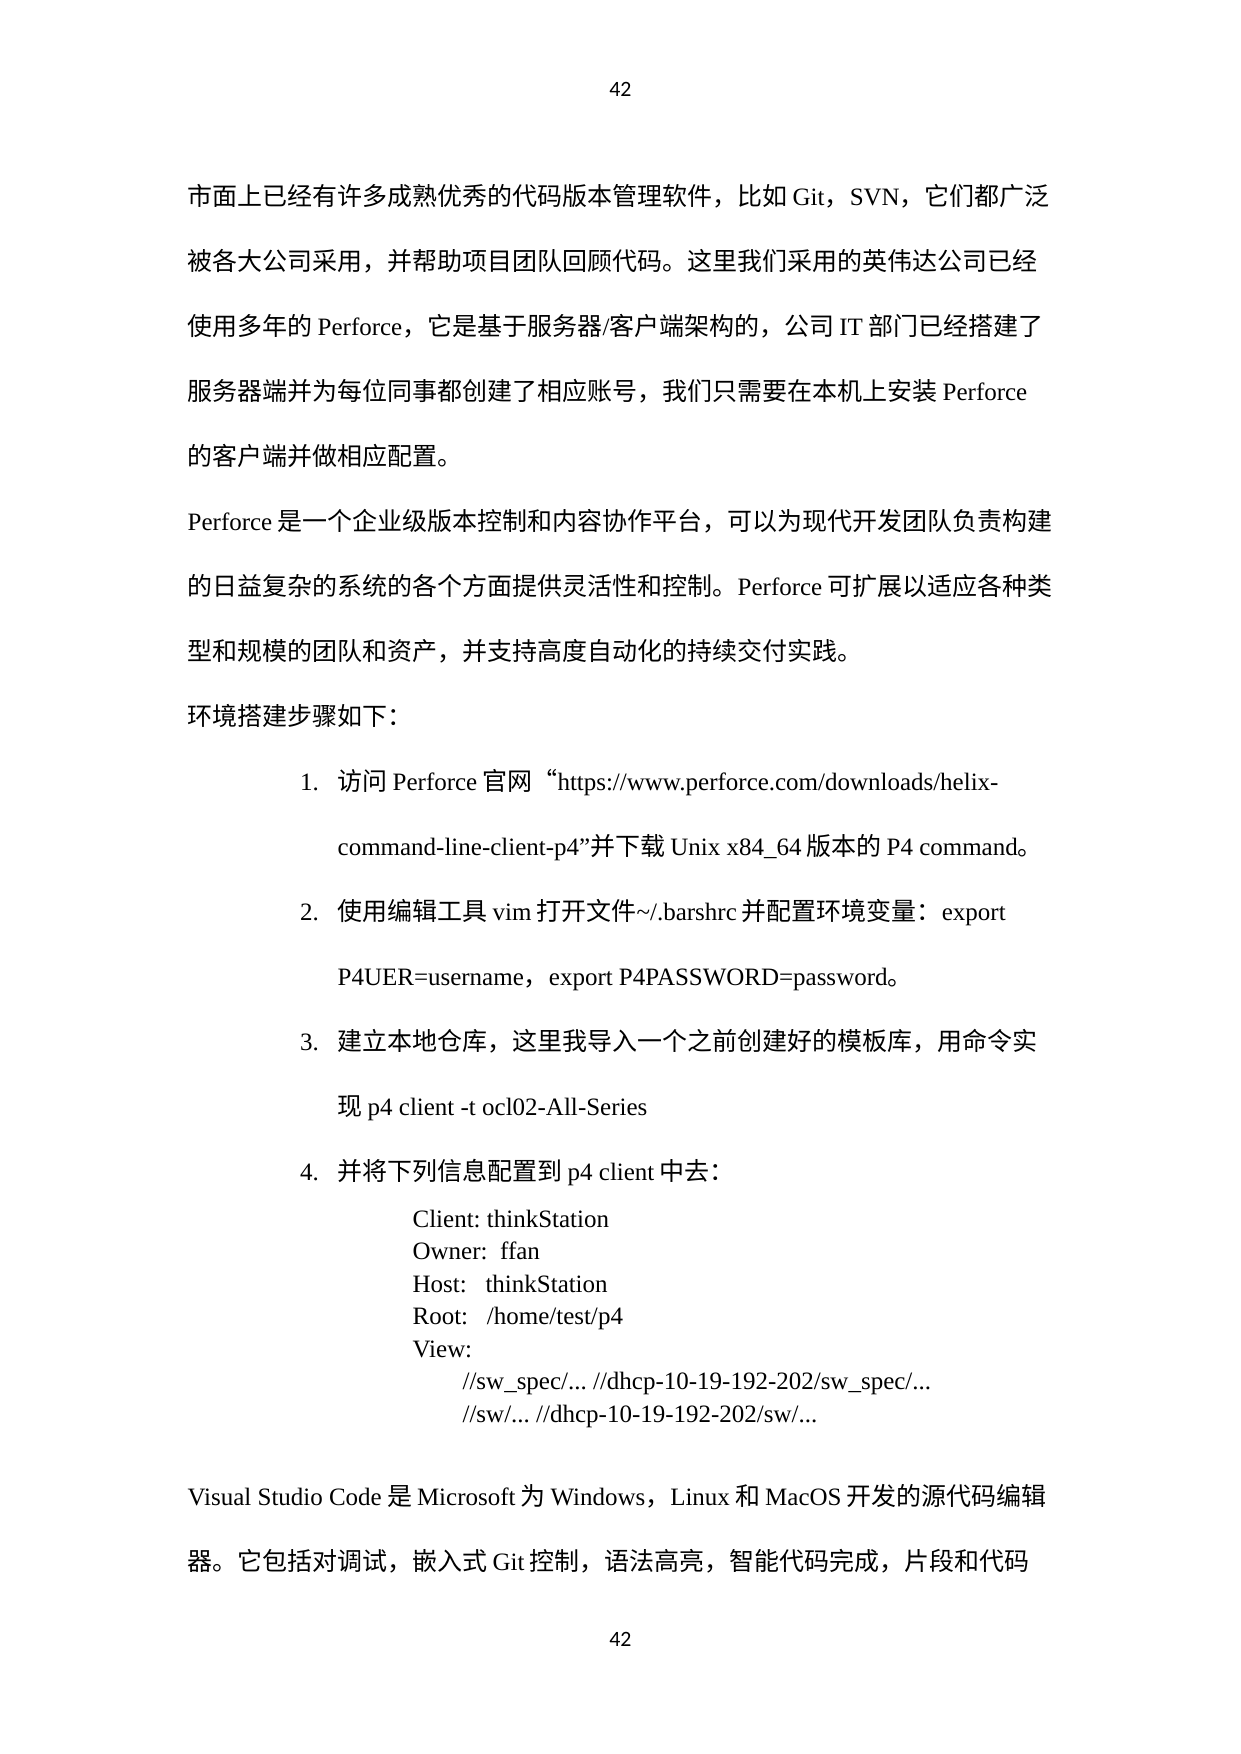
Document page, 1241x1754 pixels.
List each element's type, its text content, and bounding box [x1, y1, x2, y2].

list 使用编辑工具vim打开文件~/.barshrc并配置环境变量：export P4UER=username，export P4PASSWORD=password。 [300, 877, 1053, 1007]
list Client: thinkStation [362, 1202, 1053, 1234]
list Host: thinkStation [362, 1267, 1053, 1299]
list //sw/... //dhcp-10-19-192-202/sw/... [362, 1397, 1053, 1429]
text 环境搭建步骤如下： [187, 682, 1053, 747]
list //sw_spec/... //dhcp-10-19-192-202/sw_spec/... [362, 1364, 1053, 1397]
list Root: /home/test/p4 [362, 1299, 1053, 1332]
list Owner: ffan [362, 1234, 1053, 1267]
list 建立本地仓库，这里我导入一个之前创建好的模板库，用命令实现p4 client -t ocl02-All-Series [300, 1007, 1053, 1137]
list 并将下列信息配置到p4 client中去： [300, 1137, 1053, 1202]
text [187, 1462, 1053, 1592]
text Perforce是一个企业级版本控制和内容协作平台，可以为现代开发团队负责构建的日益复杂的系统的各个方面提供灵活性和控制。Perforce可扩展以适应各种类型和规模的团队和资产，并支持高度自动化的持续交付实践。 [187, 487, 1053, 682]
list View: [362, 1332, 1053, 1364]
list 访问Perforce官网“https://www.perforce.com/downloads/helix-command-line-client-p4”并下载Unix x84_64版本的P4 command。 [300, 747, 1053, 877]
text 市面上已经有许多成熟优秀的代码版本管理软件，比如Git，SVN，它们都广泛被各大公司采用，并帮助项目团队回顾代码。这里我们采用的英伟达公司已经使用多年的Perforce，它是基于服务器/客户端架构的，公司IT部门已经搭建了服务器端并为每位同事都创建了相应账号，我们只需要在本机上安装Perforce的客户端并做相应配置。 [187, 162, 1053, 487]
